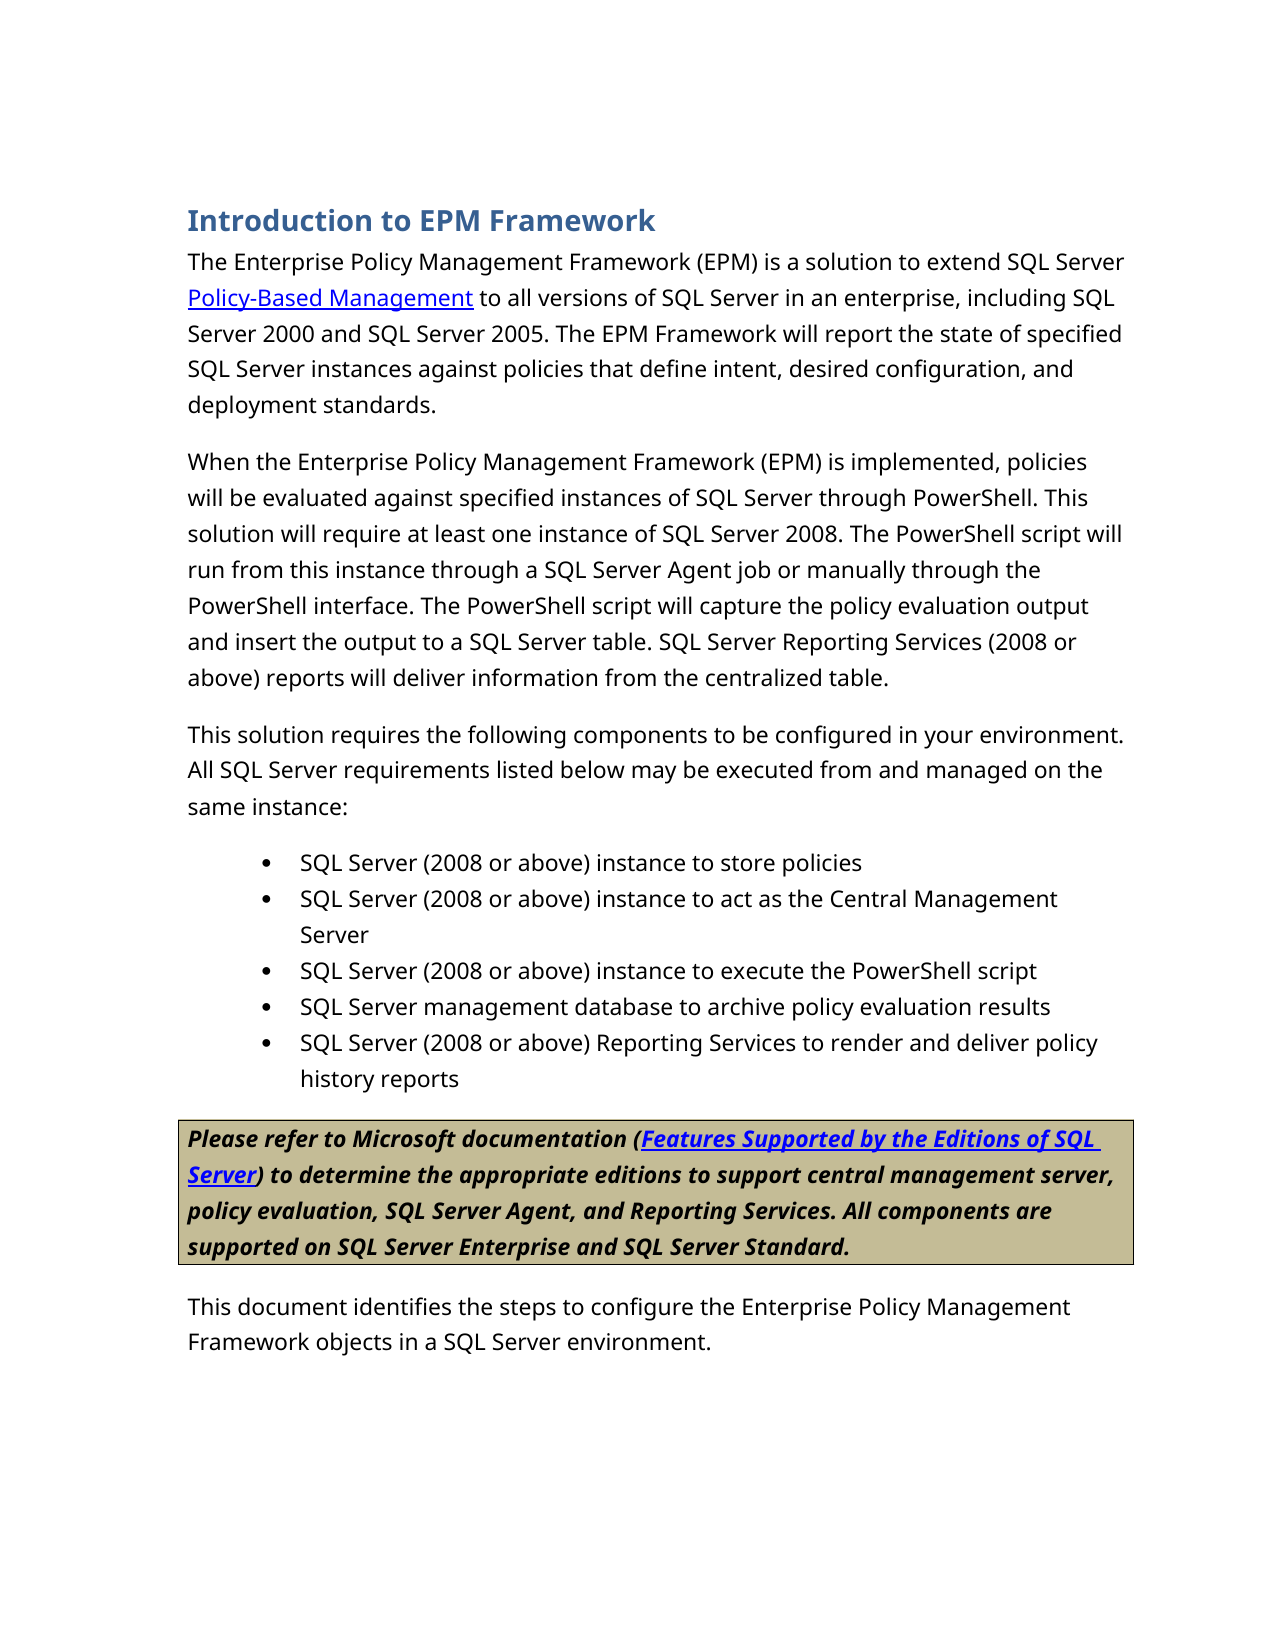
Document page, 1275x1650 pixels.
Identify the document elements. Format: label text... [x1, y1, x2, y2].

text This solution requires the following components to be configured in your environment. All SQL Server requirements listed below may be executed from and managed on the same instance: [187, 718, 1125, 822]
list SQL Server (2008 or above) Reporting Services to render and deliver policy history reports [262, 1027, 1125, 1094]
list SQL Server (2008 or above) instance to execute the PowerShell script [262, 955, 1125, 986]
text When the Enterprise Policy Management Framework (EPM) is implemented, policies will be evaluated against specified instances of SQL Server through PowerShell. This solution will require at least one instance of SQL Server 2008. The PowerShell script will run from this instance through a SQL Server Agent job or manually through the PowerShell interface. The PowerShell script will capture the policy evaluation output and insert the output to a SQL Server table. SQL Server Reporting Services (2008 or above) reports will deliver information from the centralized table. [187, 446, 1125, 693]
text This document identifies the steps to configure the Enterprise Policy Management Framework objects in a SQL Server environment. [187, 1290, 1125, 1358]
text The Enterprise Policy Management Framework (EPM) is a solution to extend SQL Server Policy-Based Management to all versions of SQL Server in an enterprise, including SQL Server 2000 and SQL Server 2005. The EPM Framework will report the state of specified SQL Server instances against policies that define intent, desired configuration, and deployment standards. [187, 246, 1125, 421]
list SQL Server (2008 or above) instance to store policies [262, 847, 1125, 878]
list SQL Server management database to archive policy evaluation results [262, 991, 1125, 1022]
text Please refer to Microsoft documentation (Features Supported by the Editions of SQL Server) to determine the appropriate editions to support central management server, policy evaluation, SQL Server Agent, and Reporting Services. All components are supported on SQL Server Enterprise and SQL Server Standard. [179, 1121, 1133, 1264]
subtitle Introduction to EPM Framework [187, 200, 1125, 240]
list SQL Server (2008 or above) instance to act as the Central Management Server [262, 883, 1125, 950]
